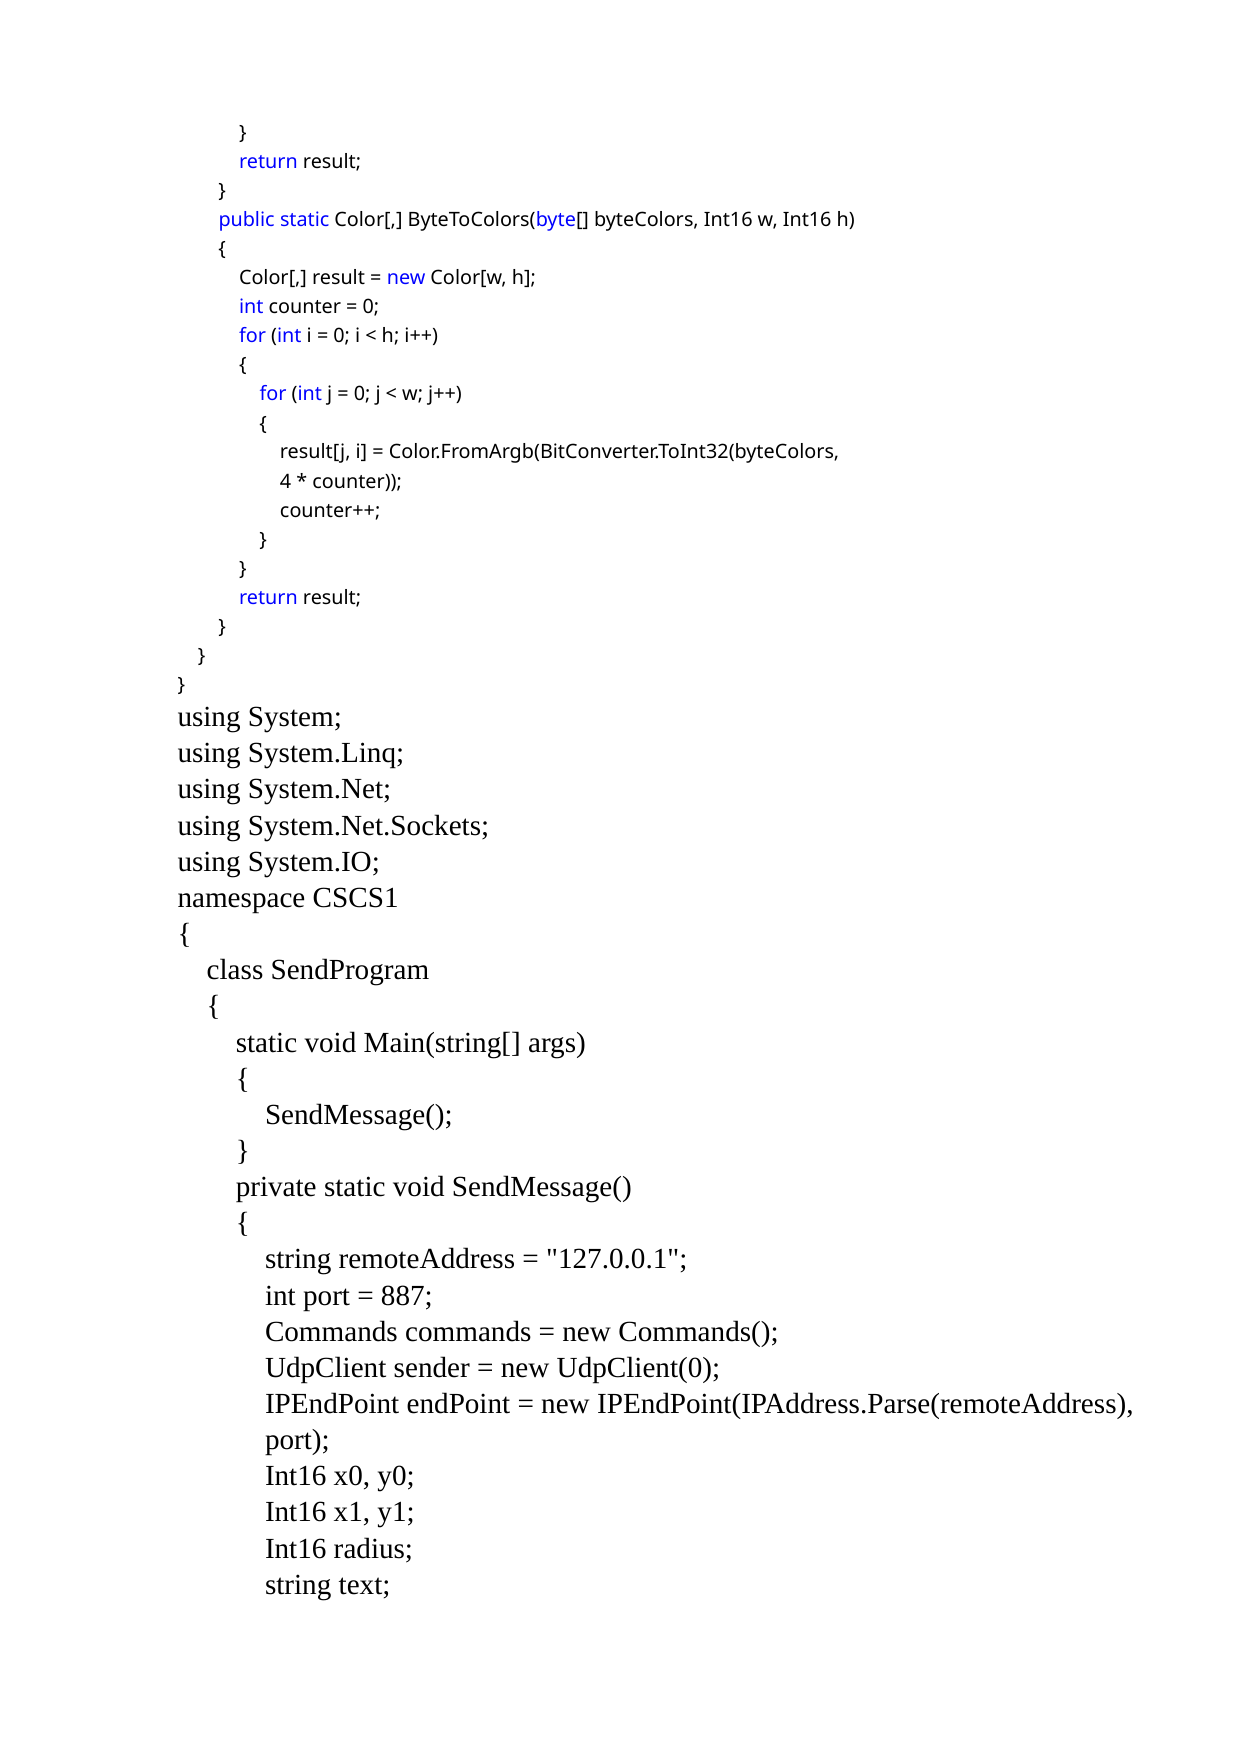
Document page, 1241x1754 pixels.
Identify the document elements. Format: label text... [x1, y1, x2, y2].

text 4 * counter)); [177, 467, 1152, 494]
text for (int j = 0; j < w; j++) [177, 380, 1152, 407]
text Int16 x1, y1; [177, 1494, 1152, 1528]
text } [177, 176, 1152, 203]
text string text; [177, 1567, 1152, 1600]
text result[j, i] = Color.FromArgb(BitConverter.ToInt32(byteColors, [177, 438, 1152, 465]
text { [177, 916, 1152, 950]
text using System; [177, 699, 1152, 733]
text using System.IO; [177, 844, 1152, 877]
text } [177, 554, 1152, 581]
text Int16 x0, y0; [177, 1458, 1152, 1492]
text { [177, 234, 1152, 261]
text UdpClient sender = new UdpClient(0); [177, 1350, 1152, 1383]
text using System.Net; [177, 772, 1152, 805]
text Color[,] result = new Color[w, h]; [177, 263, 1152, 290]
text private static void SendMessage() [177, 1169, 1152, 1203]
text using System.Net.Sockets; [177, 808, 1152, 841]
text } [177, 641, 1152, 668]
text counter++; [177, 496, 1152, 523]
text public static Color[,] ByteToColors(byte[] byteColors, Int16 w, Int16 h) [177, 205, 1152, 232]
text class SendProgram [177, 952, 1152, 986]
text IPEndPoint endPoint = new IPEndPoint(IPAddress.Parse(remoteAddress), [177, 1386, 1152, 1420]
text { [177, 988, 1152, 1022]
text for (int i = 0; i < h; i++) [177, 322, 1152, 348]
text { [177, 1205, 1152, 1239]
text using System.Linq; [177, 736, 1152, 769]
text port); [177, 1422, 1152, 1456]
text return result; [177, 147, 1152, 174]
text namespace CSCS1 [177, 880, 1152, 914]
text } [177, 670, 1152, 697]
text { [177, 409, 1152, 436]
text } [177, 612, 1152, 639]
text } [177, 118, 1152, 145]
text return result; [177, 583, 1152, 610]
text SendMessage(); [177, 1097, 1152, 1131]
text { [177, 351, 1152, 378]
text } [177, 1133, 1152, 1167]
text Int16 radius; [177, 1531, 1152, 1564]
text int port = 887; [177, 1278, 1152, 1311]
text } [177, 525, 1152, 552]
text Commands commands = new Commands(); [177, 1314, 1152, 1347]
text { [177, 1061, 1152, 1094]
text static void Main(string[] args) [177, 1025, 1152, 1058]
text string remoteAddress = "127.0.0.1"; [177, 1242, 1152, 1275]
text int counter = 0; [177, 292, 1152, 319]
